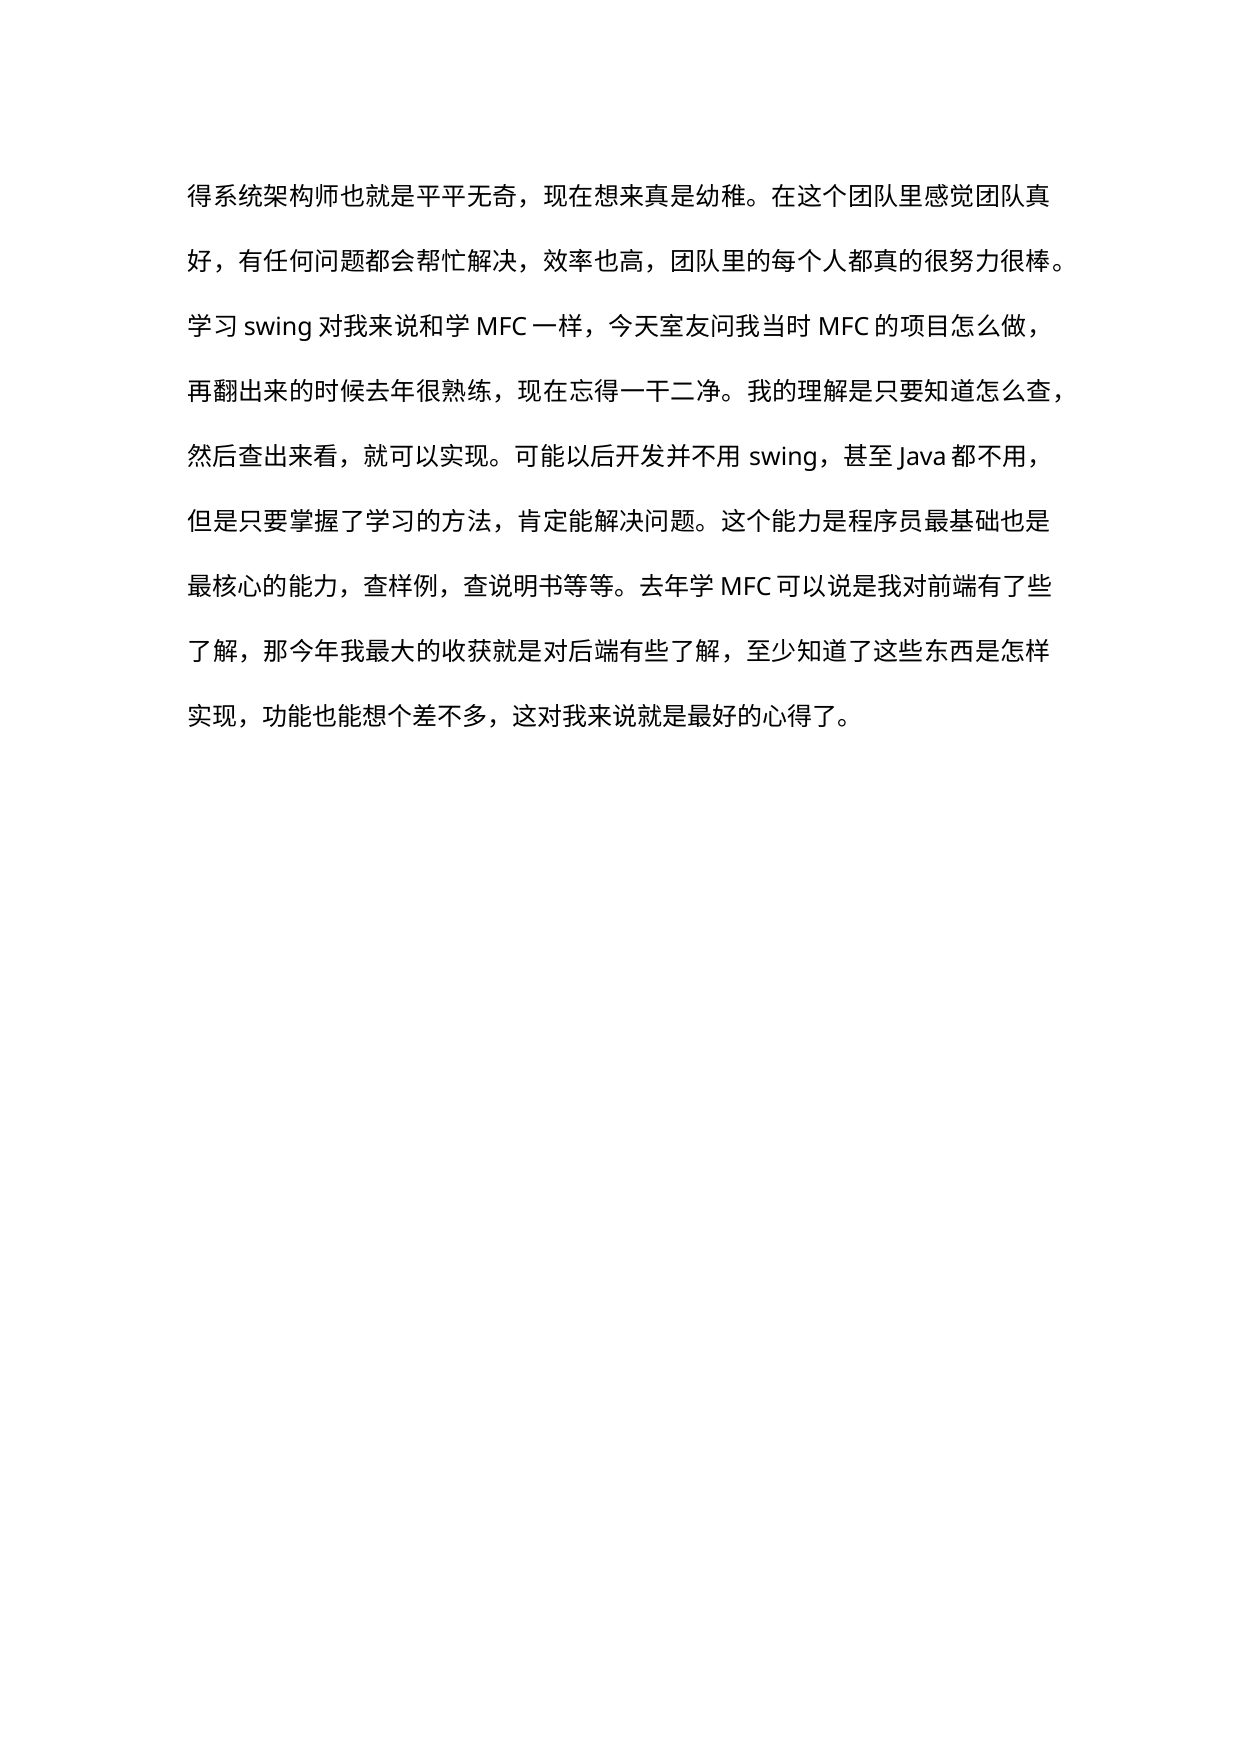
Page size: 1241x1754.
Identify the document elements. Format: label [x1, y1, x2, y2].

text [187, 162, 1053, 747]
